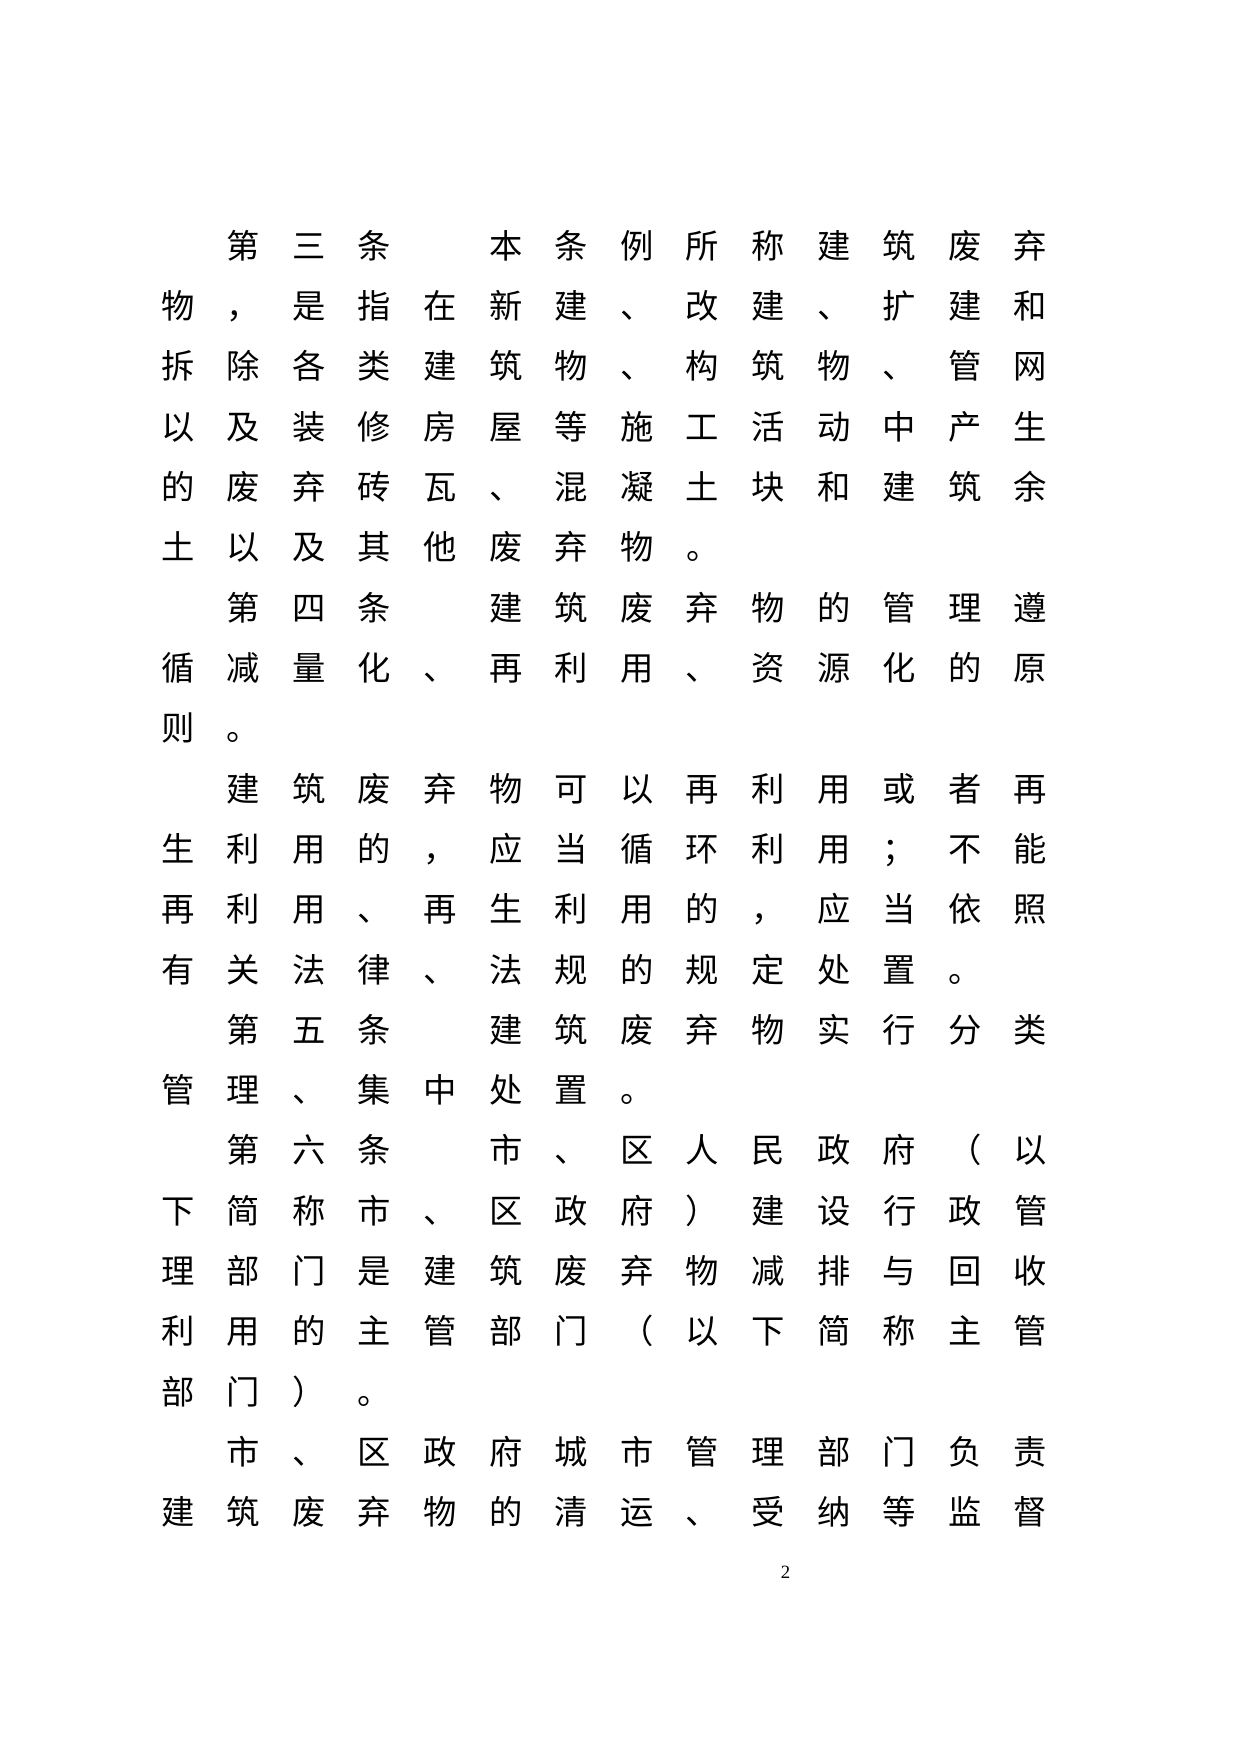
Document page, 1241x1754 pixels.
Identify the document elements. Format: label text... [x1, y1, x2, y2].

text 第五条 建筑废弃物实行分类管理、集中处置。 [161, 998, 1080, 1118]
text 第六条 市、区人民政府（以下简称市、区政府）建设行政管理部门是建筑废弃物减排与回收利用的主管部门（以下简称主管部门）。 [161, 1118, 1080, 1420]
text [161, 1420, 1080, 1540]
text 建筑废弃物可以再利用或者再生利用的，应当循环利用；不能再利用、再生利用的，应当依照有关法律、法规的规定处置。 [161, 756, 1080, 998]
text 第三条 本条例所称建筑废弃物，是指在新建、改建、扩建和拆除各类建筑物、构筑物、管网以及装修房屋等施工活动中产生的废弃砖瓦、混凝土块和建筑余土以及其他废弃物。 [161, 213, 1080, 575]
text 第四条 建筑废弃物的管理遵循减量化、再利用、资源化的原则。 [161, 575, 1080, 756]
